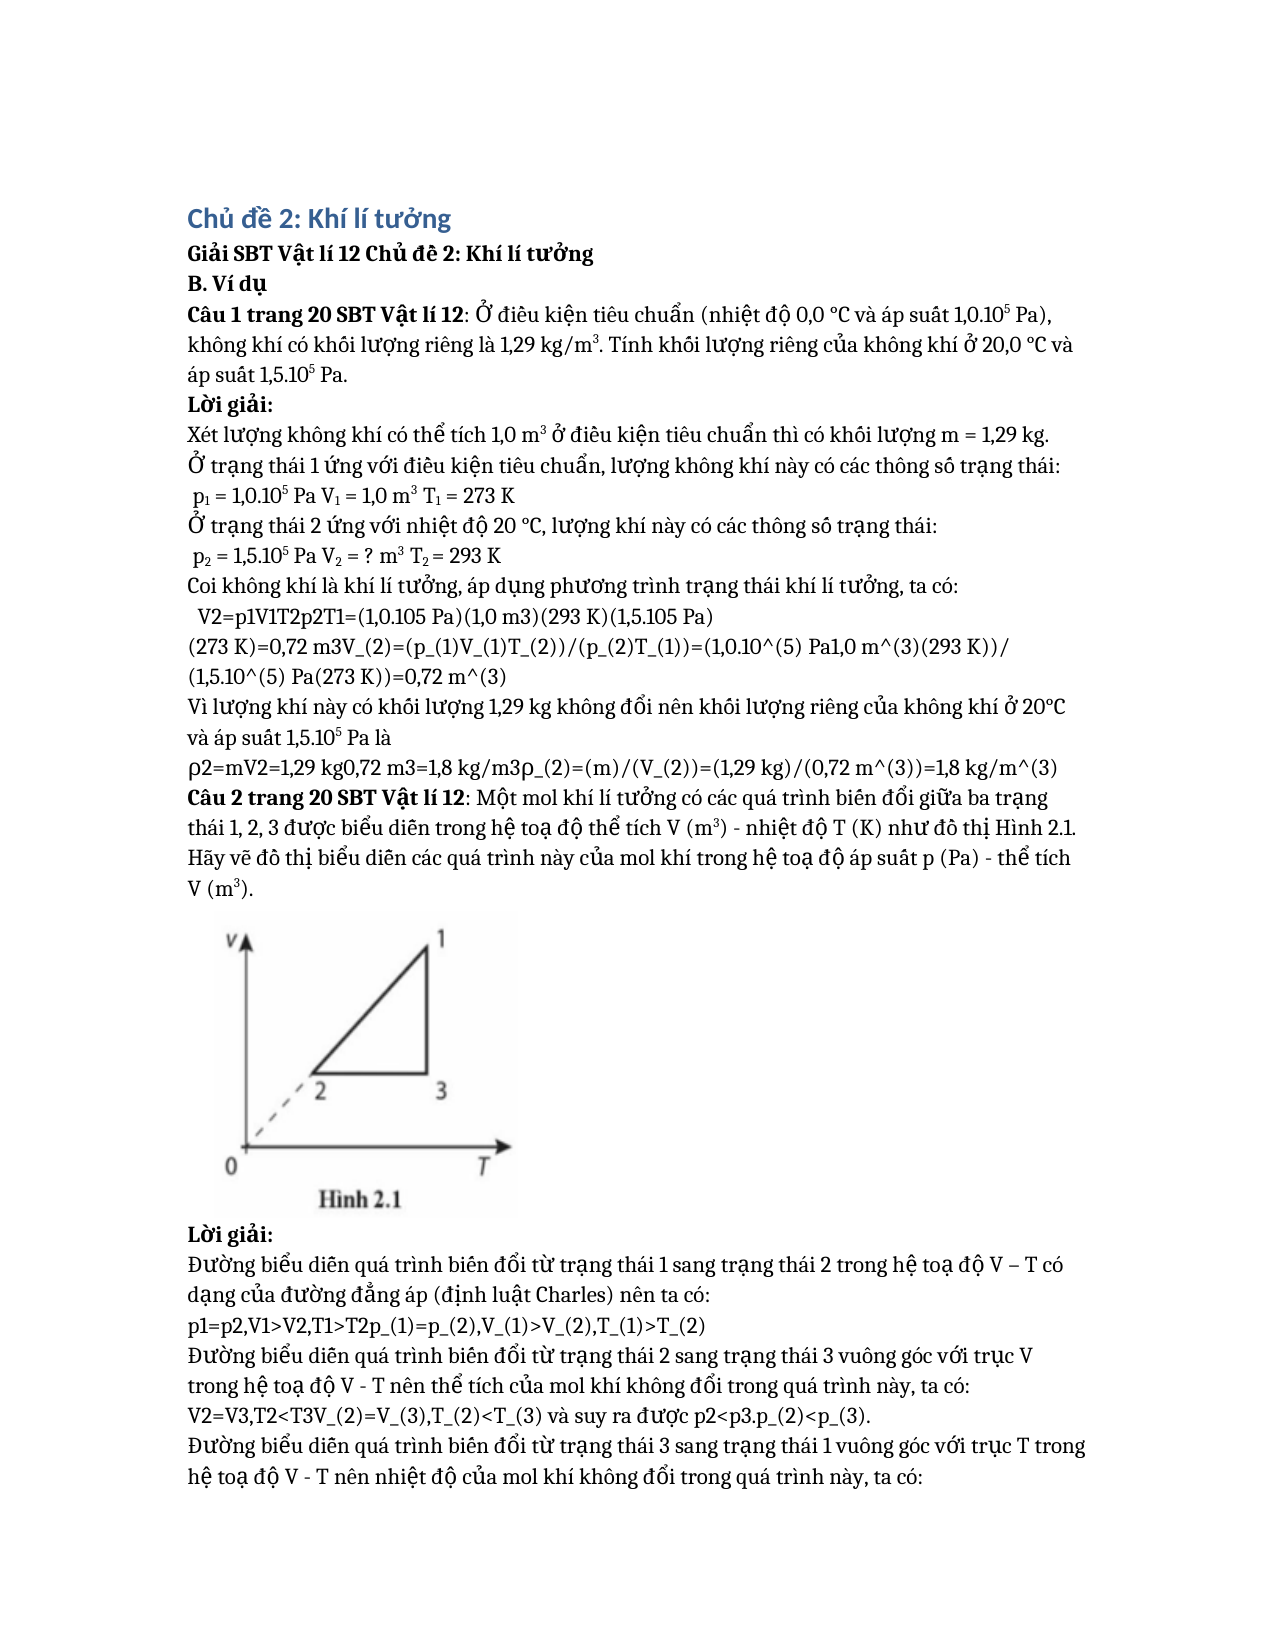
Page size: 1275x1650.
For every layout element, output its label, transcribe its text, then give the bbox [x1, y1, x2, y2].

subtitle Chủ đề 2: Khí lí tưởng [187, 200, 1087, 236]
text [187, 241, 1087, 1490]
picture [206, 905, 519, 1218]
